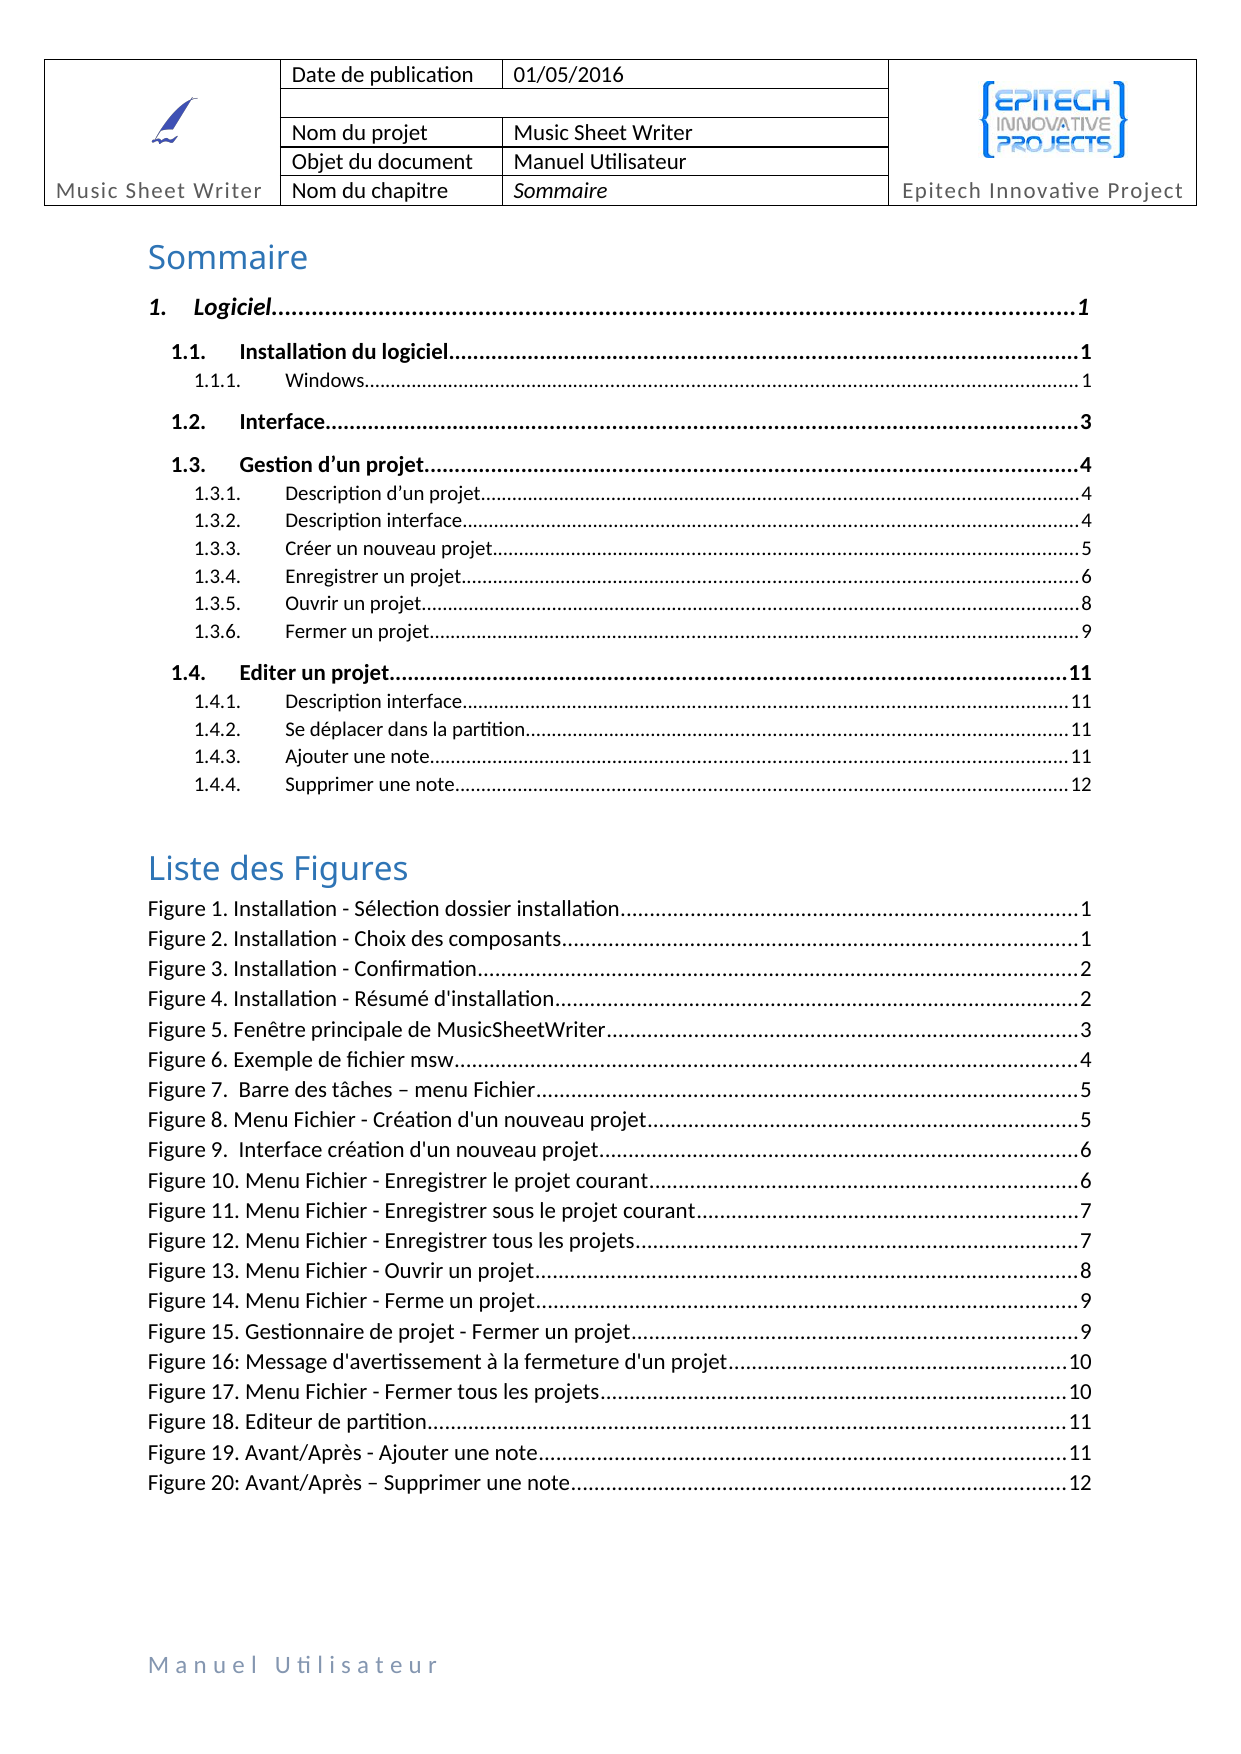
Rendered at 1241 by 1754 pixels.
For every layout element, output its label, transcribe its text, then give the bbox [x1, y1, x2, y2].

text Figure 3. Installation - Confirmation 2 [148, 954, 1093, 982]
text Figure 13. Menu Fichier - Ouvrir un projet 8 [148, 1256, 1093, 1284]
picture [978, 81, 1128, 158]
text Sommaire [148, 233, 1093, 279]
text Liste des Figures [148, 844, 1093, 890]
text Figure 11. Menu Fichier - Enregistrer sous le projet courant 7 [148, 1196, 1093, 1224]
text Figure 5. Fenêtre principale de MusicSheetWriter 3 [148, 1015, 1093, 1043]
text Figure 6. Exemple de fichier msw 4 [148, 1045, 1093, 1073]
text Figure 4. Installation - Résumé d'installation 2 [148, 984, 1093, 1012]
text Figure 19. Avant/Après - Ajouter une note 11 [148, 1438, 1093, 1466]
text Figure 15. Gestionnaire de projet - Fermer un projet 9 [148, 1317, 1093, 1345]
text Figure 17. Menu Fichier - Fermer tous les projets 10 [148, 1377, 1093, 1405]
text Figure 1. Installation - Sélection dossier installation 1 [148, 894, 1093, 922]
text Figure 9. Interface création d'un nouveau projet 6 [148, 1136, 1093, 1163]
text Figure 12. Menu Fichier - Enregistrer tous les projets 7 [148, 1226, 1093, 1254]
picture [123, 69, 226, 172]
text Figure 14. Menu Fichier - Ferme un projet 9 [148, 1287, 1093, 1314]
text Figure 2. Installation - Choix des composants 1 [148, 924, 1093, 952]
text Figure 16: Message d'avertissement à la fermeture d'un projet 10 [148, 1347, 1093, 1375]
text Figure 20: Avant/Après – Supprimer une note 12 [148, 1468, 1093, 1496]
text Figure 10. Menu Fichier - Enregistrer le projet courant 6 [148, 1166, 1093, 1194]
text Figure 7. Barre des tâches – menu Fichier 5 [148, 1075, 1093, 1103]
text Figure 18. Editeur de partition 11 [148, 1407, 1093, 1435]
text Figure 8. Menu Fichier - Création d'un nouveau projet 5 [148, 1105, 1093, 1133]
